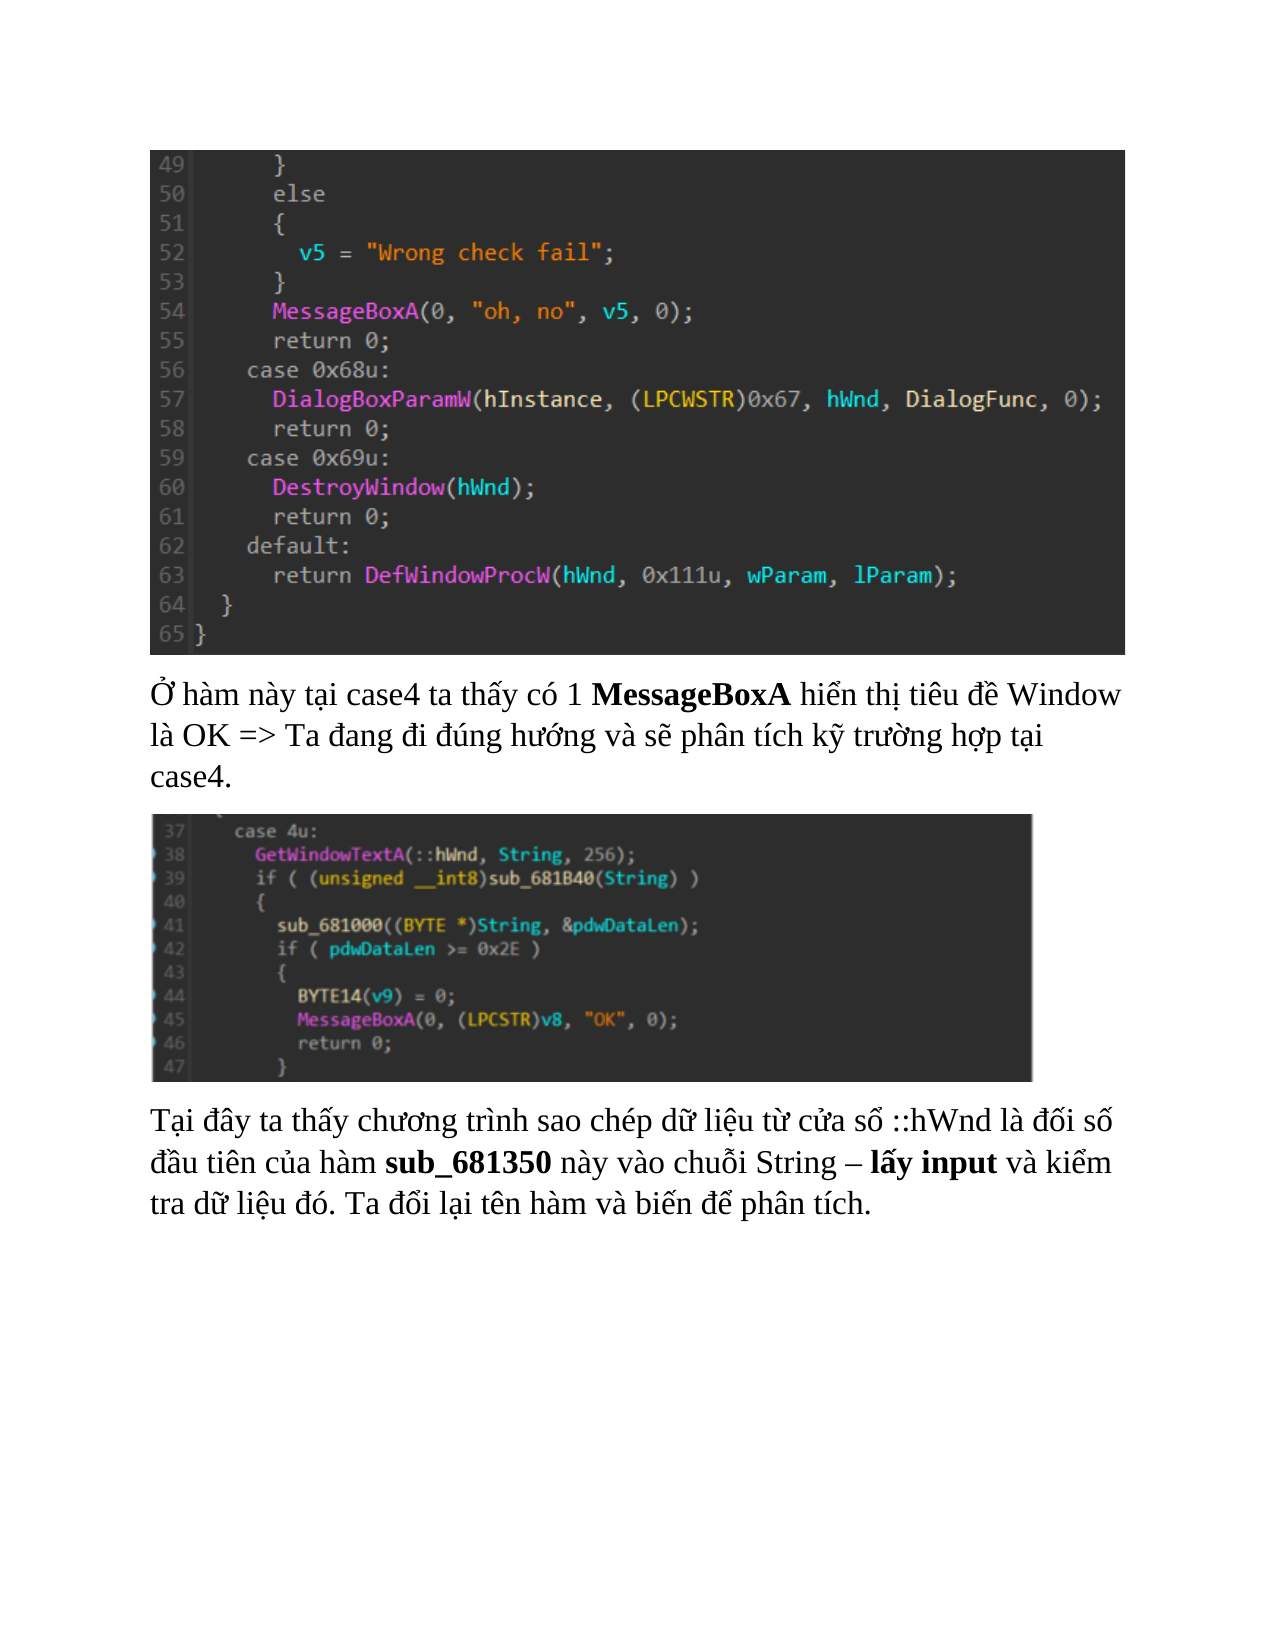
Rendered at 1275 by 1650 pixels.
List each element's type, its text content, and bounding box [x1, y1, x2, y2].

text Tại đây ta thấy chương trình sao chép dữ liệu từ cửa sổ ::hWnd là đối số đầu tiên của hàm sub_681350 này vào chuỗi String – lấy input và kiểm tra dữ liệu đó. Ta đổi lại tên hàm và biến để phân tích. [150, 1101, 1125, 1222]
picture [150, 150, 1125, 655]
picture [150, 814, 1035, 1082]
text Ở hàm này tại case4 ta thấy có 1 MessageBoxA hiển thị tiêu đề Window là OK => Ta đang đi đúng hướng và sẽ phân tích kỹ trường hợp tại case4. [150, 674, 1125, 795]
